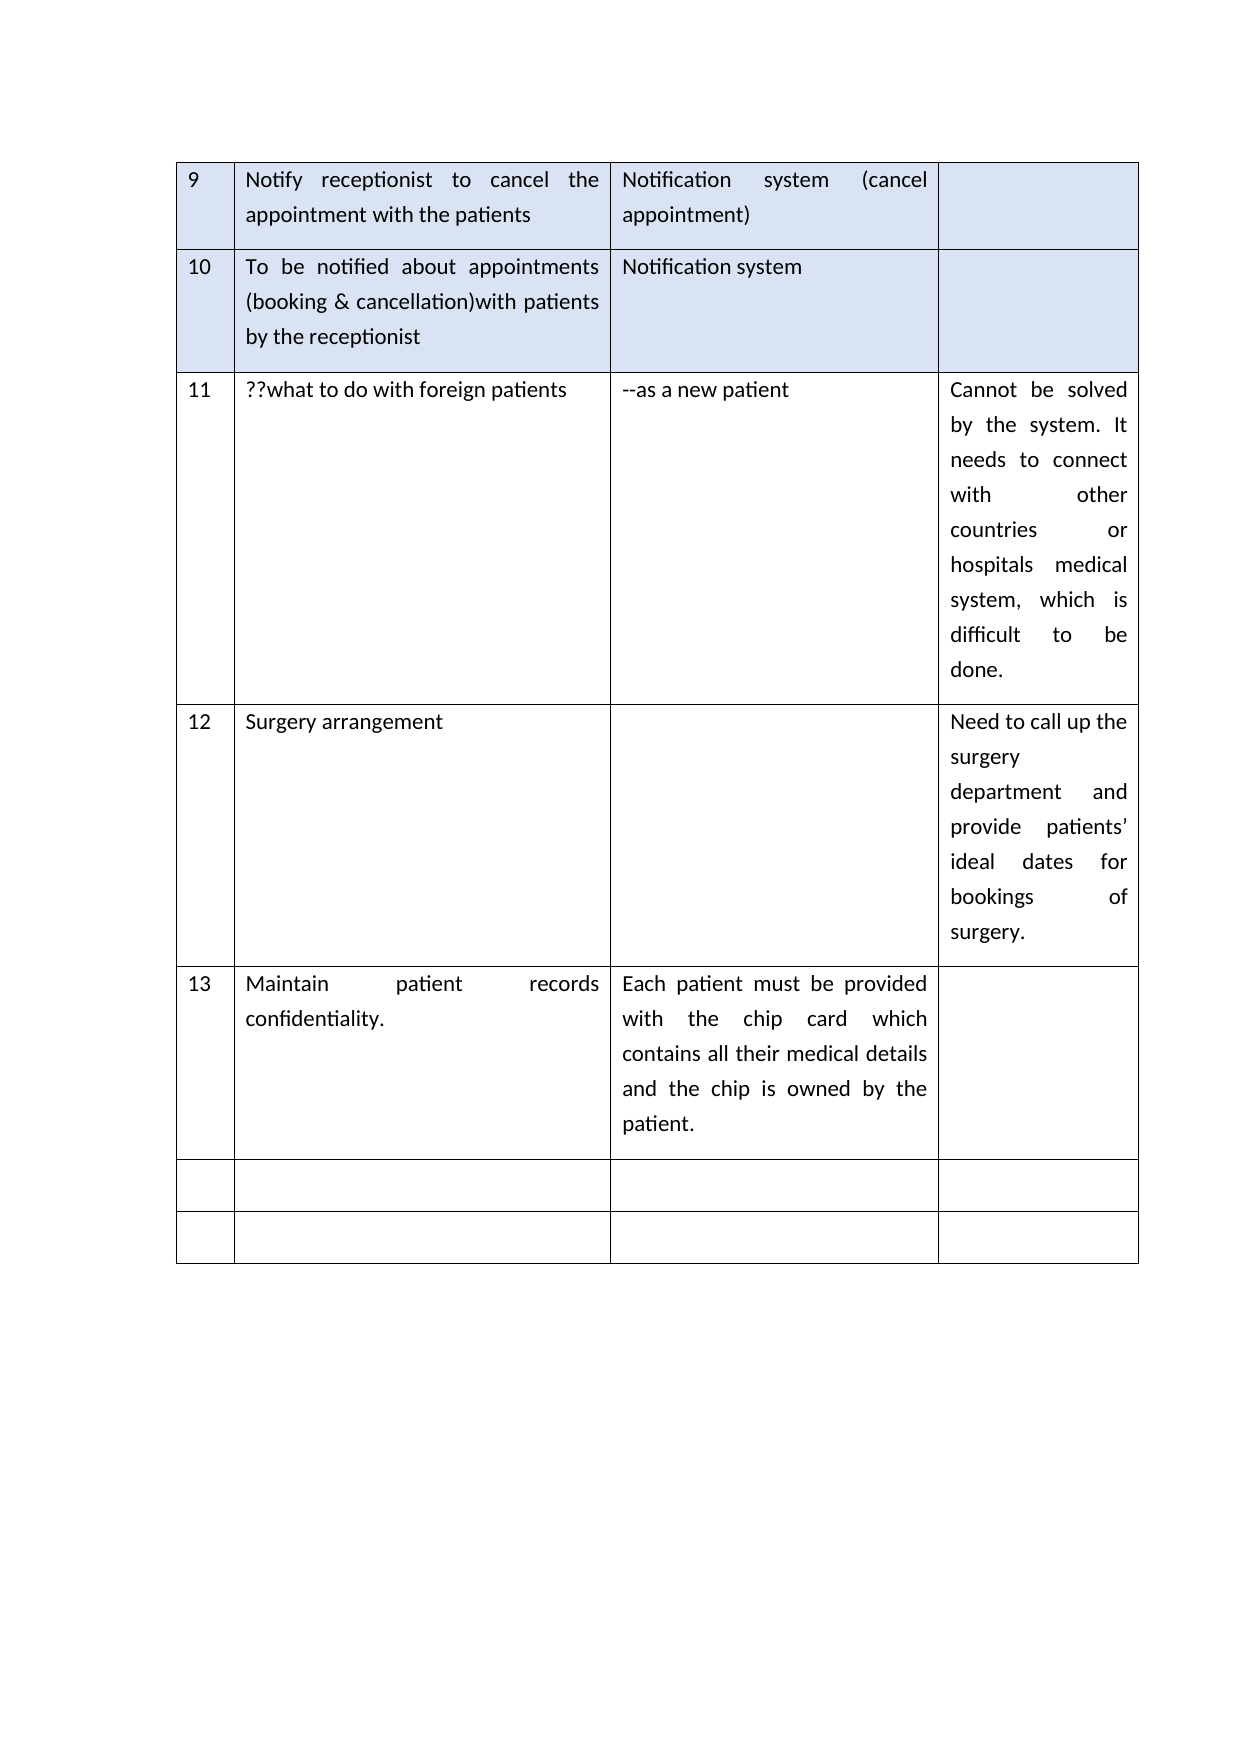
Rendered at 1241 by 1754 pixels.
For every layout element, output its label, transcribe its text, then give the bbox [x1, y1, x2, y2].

table_cell 13 [177, 967, 234, 1158]
table_cell Maintain patient records confidentiality. [235, 967, 610, 1158]
table_cell ??what to do with foreign patients [235, 373, 610, 704]
table_cell [177, 1160, 234, 1211]
table_cell 10 [177, 250, 234, 372]
table_cell Notify receptionist to cancel the appointment with the patients [235, 163, 610, 249]
table_cell [611, 1160, 938, 1211]
table_cell Each patient must be provided with the chip card which contains all their medical details and the chip is owned by the patient. [611, 967, 938, 1158]
table_cell Notification system (cancel appointment) [611, 163, 938, 249]
table_cell [939, 250, 1138, 372]
table_cell [939, 1212, 1138, 1263]
table_cell --as a new patient [611, 373, 938, 704]
table_cell [611, 1212, 938, 1263]
table_cell [235, 1212, 610, 1263]
table_cell [177, 1212, 234, 1263]
table_cell Surgery arrangement [235, 705, 610, 966]
table_cell [235, 1160, 610, 1211]
table_cell 12 [177, 705, 234, 966]
table_cell [939, 967, 1138, 1158]
table_cell [611, 705, 938, 966]
table_cell To be notified about appointments (booking & cancellation)with patients by the receptionist [235, 250, 610, 372]
table_cell Notification system [611, 250, 938, 372]
table_cell Cannot be solved by the system. It needs to connect with other countries or hospitals medical system, which is difficult to be done. [939, 373, 1138, 704]
table_cell [939, 163, 1138, 249]
table_cell 9 [177, 163, 234, 249]
table_cell [939, 1160, 1138, 1211]
table_cell 11 [177, 373, 234, 704]
table_cell Need to call up the surgery department and provide patients’ ideal dates for bookings of surgery. [939, 705, 1138, 966]
